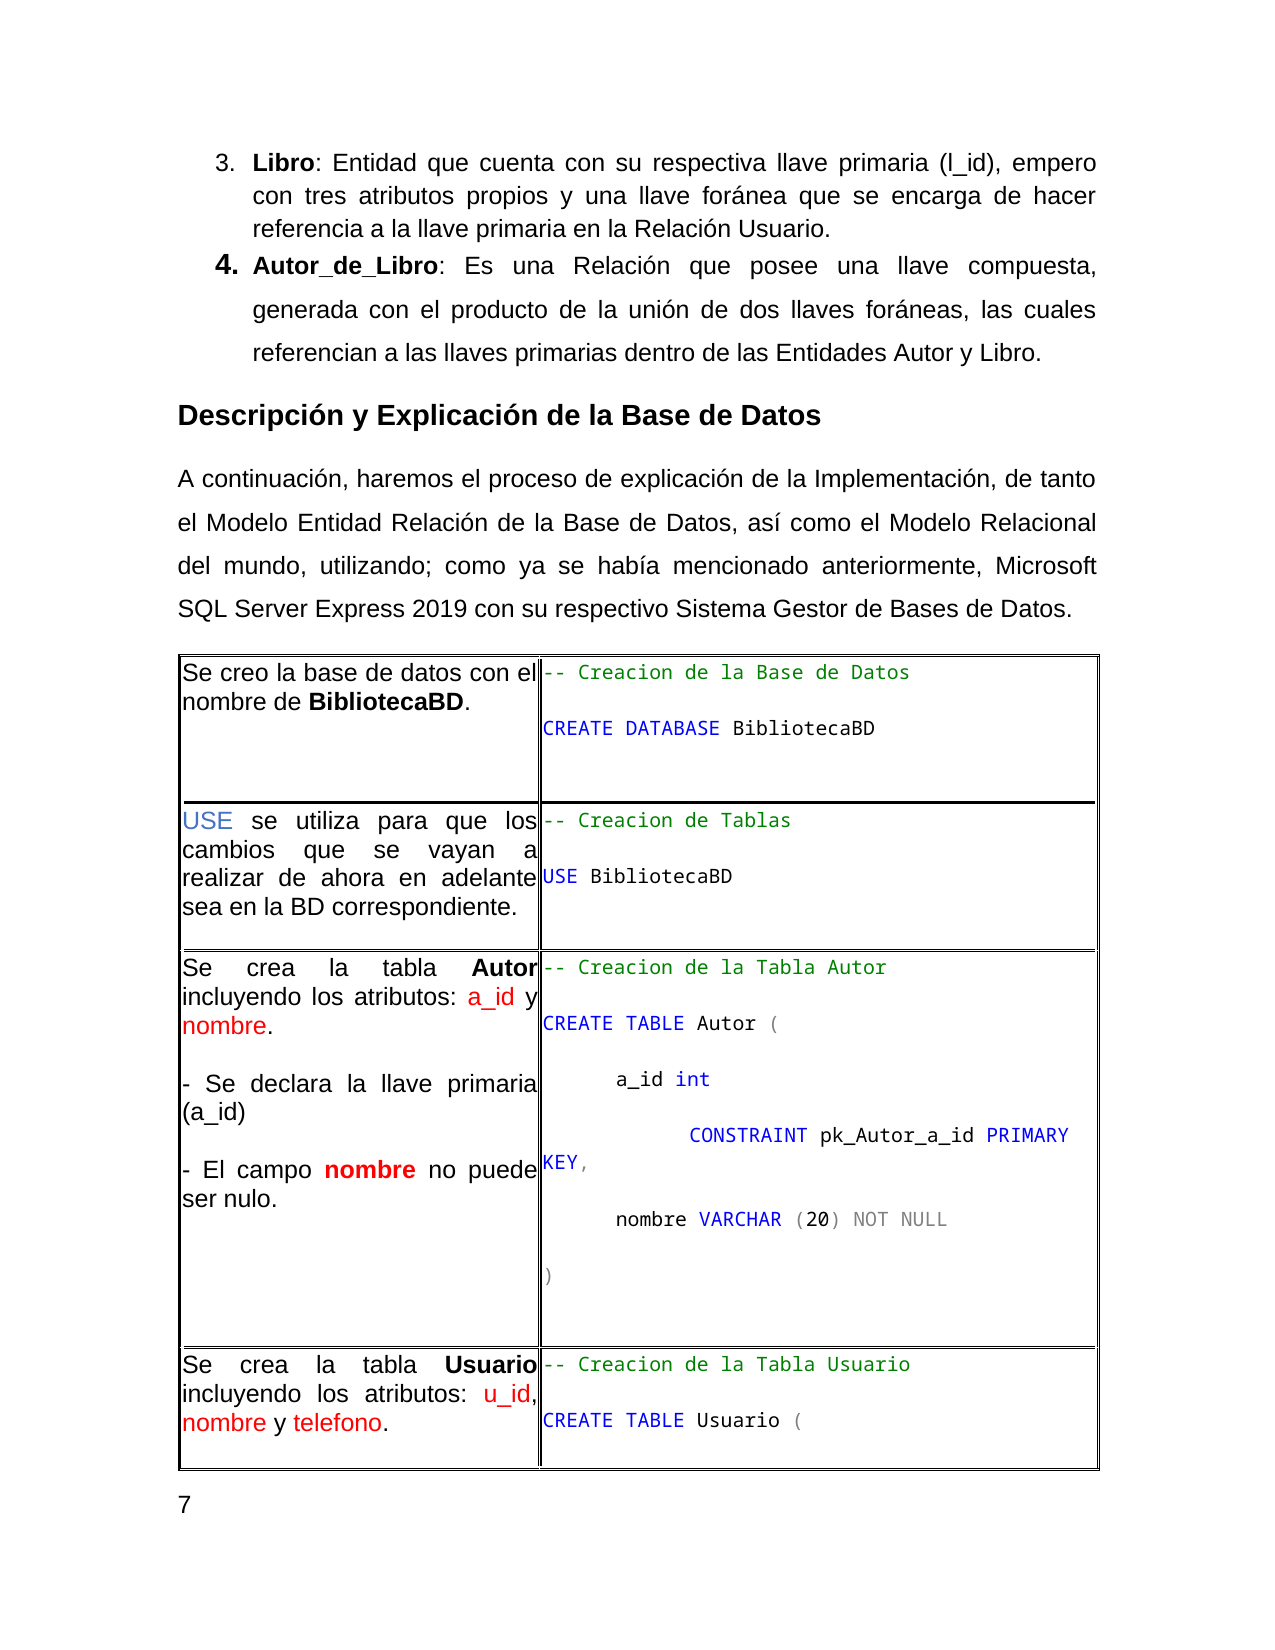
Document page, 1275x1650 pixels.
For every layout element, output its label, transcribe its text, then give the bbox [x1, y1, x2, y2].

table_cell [180, 1346, 540, 1467]
table_header Se creo la base de datos con el nombre de BibliotecaBD. [180, 655, 540, 801]
table_cell USE se utiliza para que los cambios que se vayan a realizar de ahora en adelante sea en la BD correspondiente. [181, 801, 538, 948]
table_cell Se crea la tabla Autor incluyendo los atributos: a_id y nombre. - Se declara la llave primaria (a_id) - El campo nombre no puede ser nulo. [181, 949, 538, 1346]
table_cell -- Creacion de la Tabla Autor CREATE TABLE Autor ( a_id int CONSTRAINT pk_Autor_a_id PRIMARY KEY, nombre VARCHAR (20) NOT NULL ) [542, 949, 1097, 1346]
table_cell -- Creacion de Tablas USE BibliotecaBD [542, 801, 1097, 948]
list Autor_de_Libro: Es una Relación que posee una llave compuesta, generada con el producto de la unión de dos llaves foráneas, las cuales referencian a las llaves primarias dentro de las Entidades Autor y Libro. [215, 247, 1098, 366]
table_header -- Creacion de la Base de Datos CREATE DATABASE BibliotecaBD [540, 657, 1097, 801]
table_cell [540, 1346, 1098, 1467]
text Descripción y Explicación de la Base de Datos [177, 397, 1098, 431]
list Libro: Entidad que cuenta con su respectiva llave primaria (l_id), empero con tres atributos propios y una llave foránea que se encarga de hacer referencia a la llave primaria en la Relación Usuario. [215, 148, 1098, 242]
text A continuación, haremos el proceso de explicación de la Implementación, de tanto el Modelo Entidad Relación de la Base de Datos, así como el Modelo Relacional del mundo, utilizando; como ya se había mencionado anteriormente, Microsoft SQL Server Express 2019 con su respectivo Sistema Gestor de Bases de Datos. [177, 464, 1098, 623]
